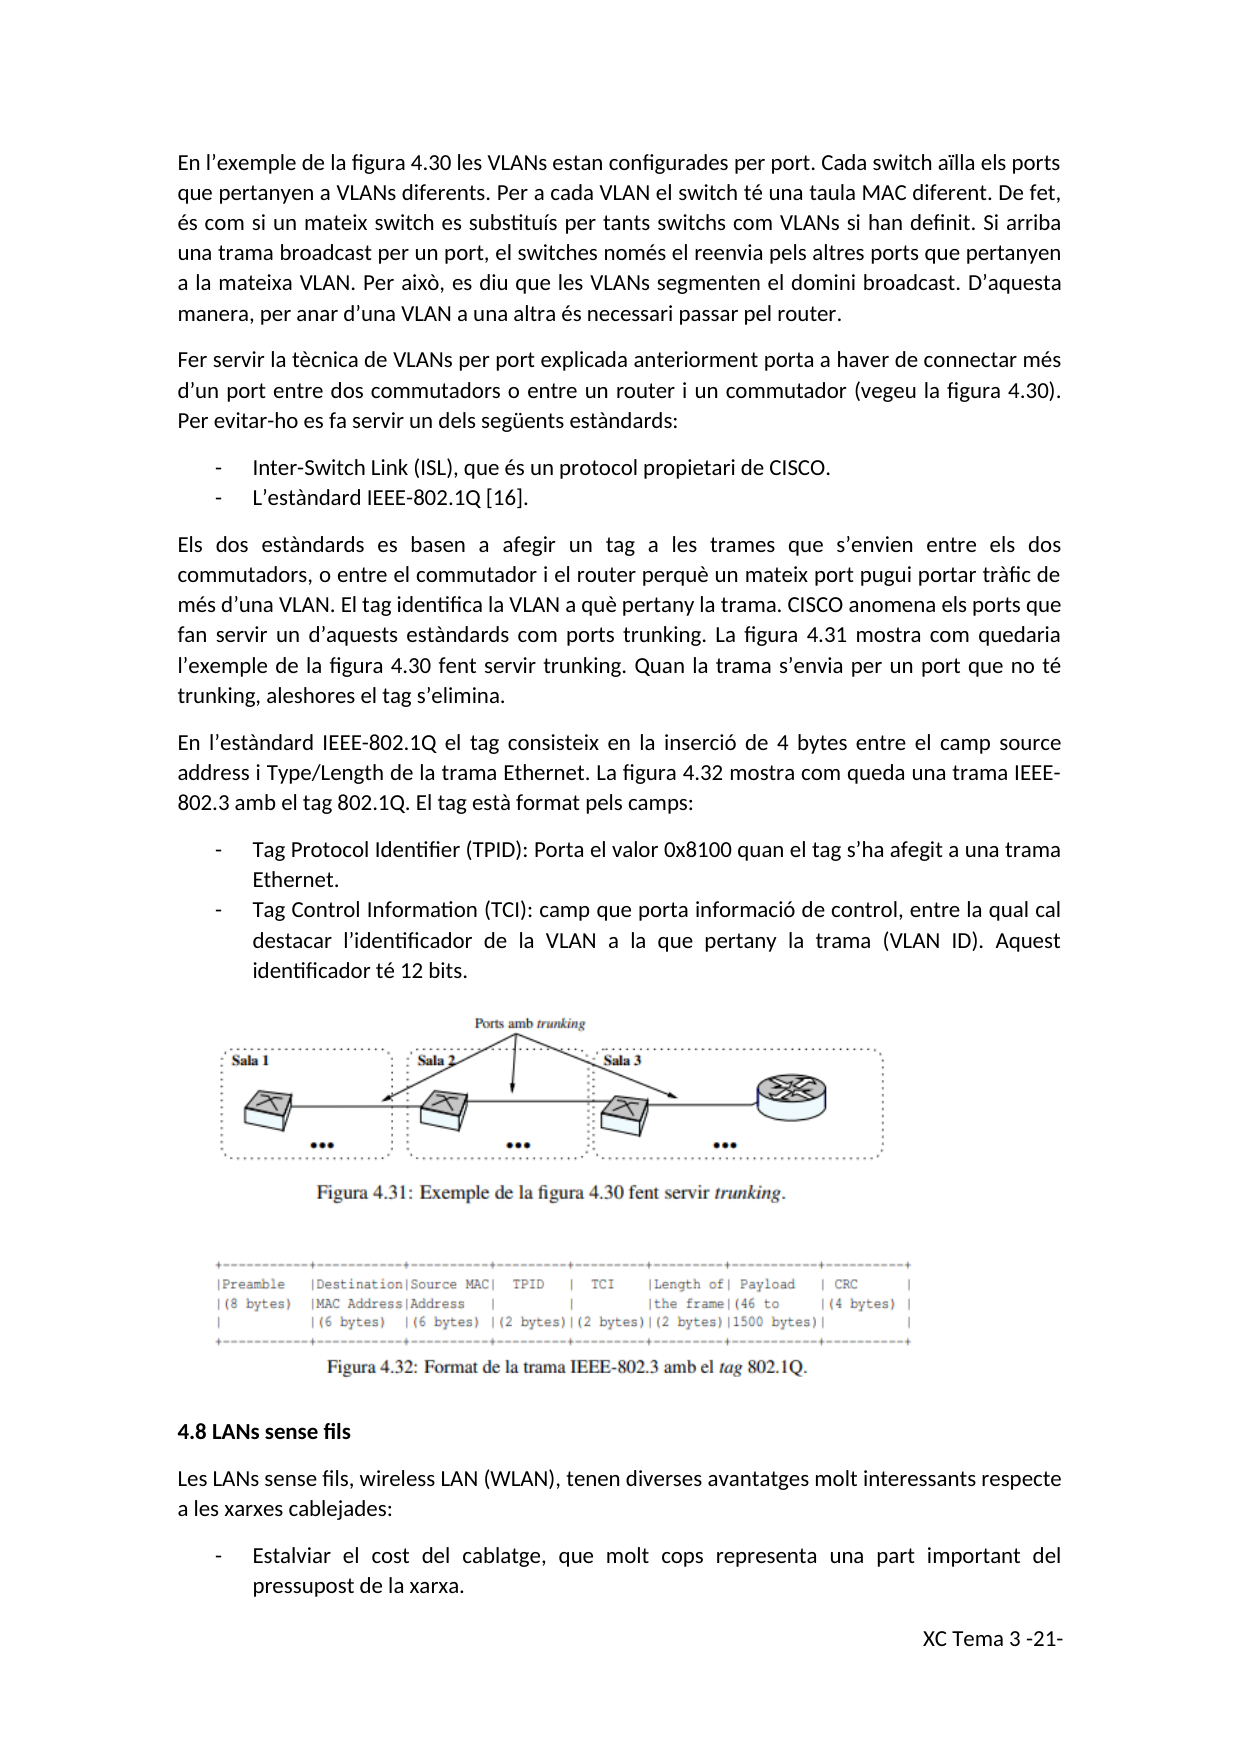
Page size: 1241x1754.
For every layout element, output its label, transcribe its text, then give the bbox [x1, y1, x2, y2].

list Tag Control Information (TCI): camp que porta informació de control, entre la qual cal destacar l’identificador de la VLAN a la que pertany la trama (VLAN ID). Aquest identificador té 12 bits. [215, 896, 1063, 984]
text 4.8 LANs sense fils [177, 1417, 1063, 1445]
list Estalviar el cost del cablatge, que molt cops representa una part important del pressupost de la xarxa. [215, 1541, 1063, 1599]
text En l’estàndard IEEE-802.1Q el tag consisteix en la inserció de 4 bytes entre el camp source address i Type/Length de la trama Ethernet. La figura 4.32 mostra com queda una trama IEEE-802.3 amb el tag 802.1Q. El tag està format pels camps: [177, 728, 1063, 816]
text Les LANs sense fils, wireless LAN (WLAN), tenen diverses avantatges molt interessants respecte a les xarxes cablejades: [177, 1464, 1063, 1522]
text En l’exemple de la figura 4.30 les VLANs estan configurades per port. Cada switch aïlla els ports que pertanyen a VLANs diferents. Per a cada VLAN el switch té una taula MAC diferent. De fet, és com si un mateix switch es substituís per tants switchs com VLANs si han definit. Si arriba una trama broadcast per un port, el switches només el reenvia pels altres ports que pertanyen a la mateixa VLAN. Per això, es diu que les VLANs segmenten el domini broadcast. D’aquesta manera, per anar d’una VLAN a una altra és necessari passar pel router. [177, 148, 1063, 327]
picture [177, 1002, 918, 1221]
text Fer servir la tècnica de VLANs per port explicada anteriorment porta a haver de connectar més d’un port entre dos commutadors o entre un router i un commutador (vegeu la figura 4.30). Per evitar-ho es fa servir un dels següents estàndards: [177, 346, 1063, 434]
picture [177, 1238, 937, 1399]
list Tag Protocol Identifier (TPID): Porta el valor 0x8100 quan el tag s’ha afegit a una trama Ethernet. [215, 835, 1063, 893]
list Inter-Switch Link (ISL), que és un protocol propietari de CISCO. [215, 453, 1063, 481]
text Els dos estàndards es basen a afegir un tag a les trames que s’envien entre els dos commutadors, o entre el commutador i el router perquè un mateix port pugui portar tràfic de més d’una VLAN. El tag identifica la VLAN a què pertany la trama. CISCO anomena els ports que fan servir un d’aquests estàndards com ports trunking. La figura 4.31 mostra com quedaria l’exemple de la figura 4.30 fent servir trunking. Quan la trama s’envia per un port que no té trunking, aleshores el tag s’elimina. [177, 530, 1063, 709]
list L’estàndard IEEE-802.1Q [16]. [215, 483, 1063, 511]
